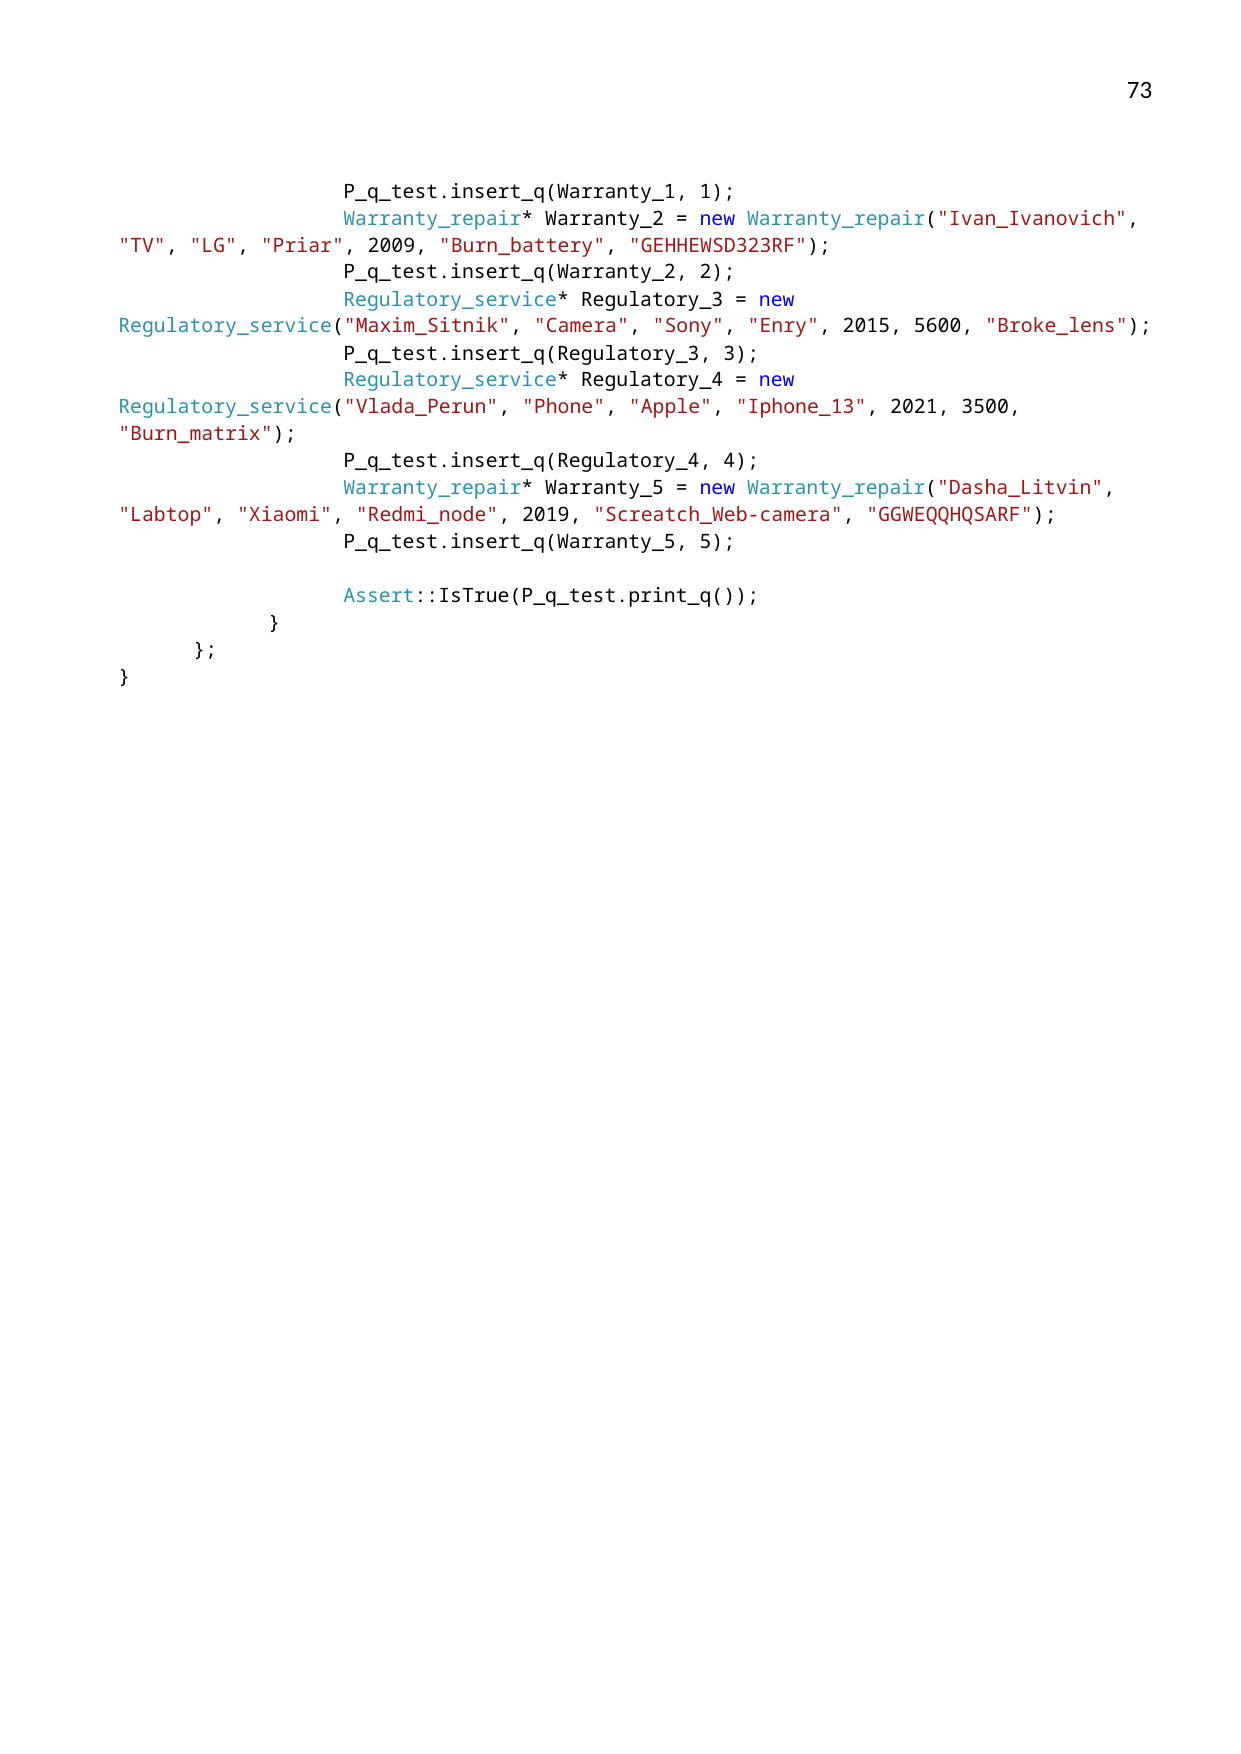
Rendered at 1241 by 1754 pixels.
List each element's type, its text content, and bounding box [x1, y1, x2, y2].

text P_q_test.insert_q(Regulatory_3, 3); [118, 339, 1152, 366]
text Assert::IsTrue(P_q_test.print_q()); [118, 582, 1152, 608]
text Regulatory_service* Regulatory_3 = new Regulatory_service("Maxim_Sitnik", "Camera", "Sony", "Enry", 2015, 5600, "Broke_lens"); [118, 285, 1152, 339]
text }; [118, 636, 1152, 662]
text } [118, 608, 1152, 636]
text P_q_test.insert_q(Regulatory_4, 4); [118, 447, 1152, 474]
text P_q_test.insert_q(Warranty_1, 1); [118, 177, 1152, 204]
text Warranty_repair* Warranty_5 = new Warranty_repair("Dasha_Litvin", "Labtop", "Xiaomi", "Redmi_node", 2019, "Screatch_Web-camera", "GGWEQQHQSARF"); [118, 474, 1152, 528]
text Regulatory_service* Regulatory_4 = new Regulatory_service("Vlada_Perun", "Phone", "Apple", "Iphone_13", 2021, 3500, "Burn_matrix"); [118, 366, 1152, 447]
text } [118, 662, 1152, 689]
text Warranty_repair* Warranty_2 = new Warranty_repair("Ivan_Ivanovich", "TV", "LG", "Priar", 2009, "Burn_battery", "GEHHEWSD323RF"); [118, 204, 1152, 258]
text P_q_test.insert_q(Warranty_5, 5); [118, 528, 1152, 554]
text P_q_test.insert_q(Warranty_2, 2); [118, 258, 1152, 285]
